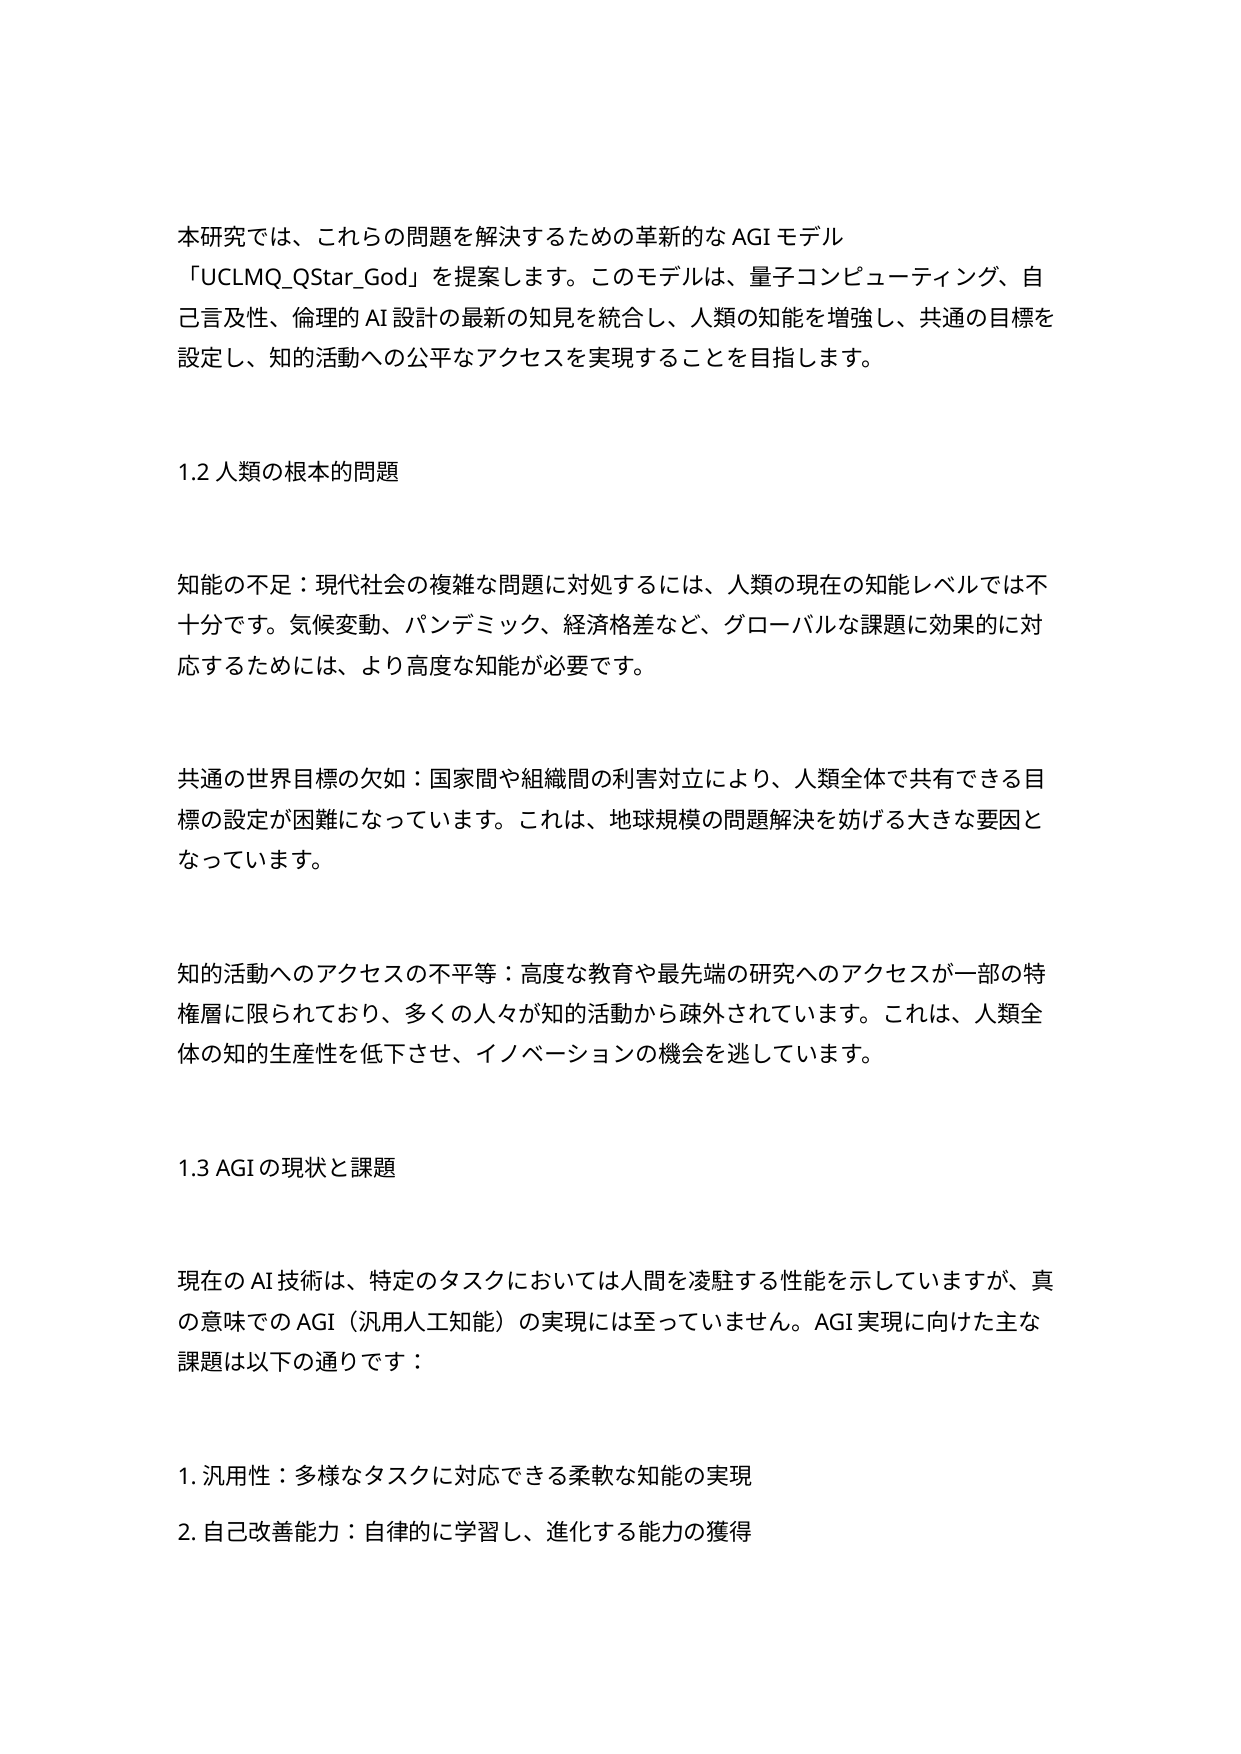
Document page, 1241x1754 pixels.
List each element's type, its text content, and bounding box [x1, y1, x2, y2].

text 共通の世界目標の欠如：国家間や組織間の利害対立により、人類全体で共有できる目標の設定が困難になっています。これは、地球規模の問題解決を妨げる大きな要因となっています。 [177, 759, 1063, 877]
text 現在のAI技術は、特定のタスクにおいては人間を凌駐する性能を示していますが、真の意味でのAGI（汎用人工知能）の実現には至っていません。AGI実現に向けた主な課題は以下の通りです： [177, 1261, 1063, 1379]
text 2. 自己改善能力：自律的に学習し、進化する能力の獲得 [177, 1512, 1063, 1550]
text 1. 汎用性：多様なタスクに対応できる柔軟な知能の実現 [177, 1455, 1063, 1493]
text 知能の不足：現代社会の複雑な問題に対処するには、人類の現在の知能レベルでは不十分です。気候変動、パンデミック、経済格差など、グローバルな課題に効果的に対応するためには、より高度な知能が必要です。 [177, 565, 1063, 683]
text 1.3 AGIの現状と課題 [177, 1148, 1063, 1185]
text 知的活動へのアクセスの不平等：高度な教育や最先端の研究へのアクセスが一部の特権層に限られており、多くの人々が知的活動から疎外されています。これは、人類全体の知的生産性を低下させ、イノベーションの機会を逃しています。 [177, 953, 1063, 1072]
text 本研究では、これらの問題を解決するための革新的なAGIモデル「UCLMQ_QStar_God」を提案します。このモデルは、量子コンピューティング、自己言及性、倫理的AI設計の最新の知見を統合し、人類の知能を増強し、共通の目標を設定し、知的活動への公平なアクセスを実現することを目指します。 [177, 217, 1063, 376]
text 1.2 人類の根本的問題 [177, 451, 1063, 489]
